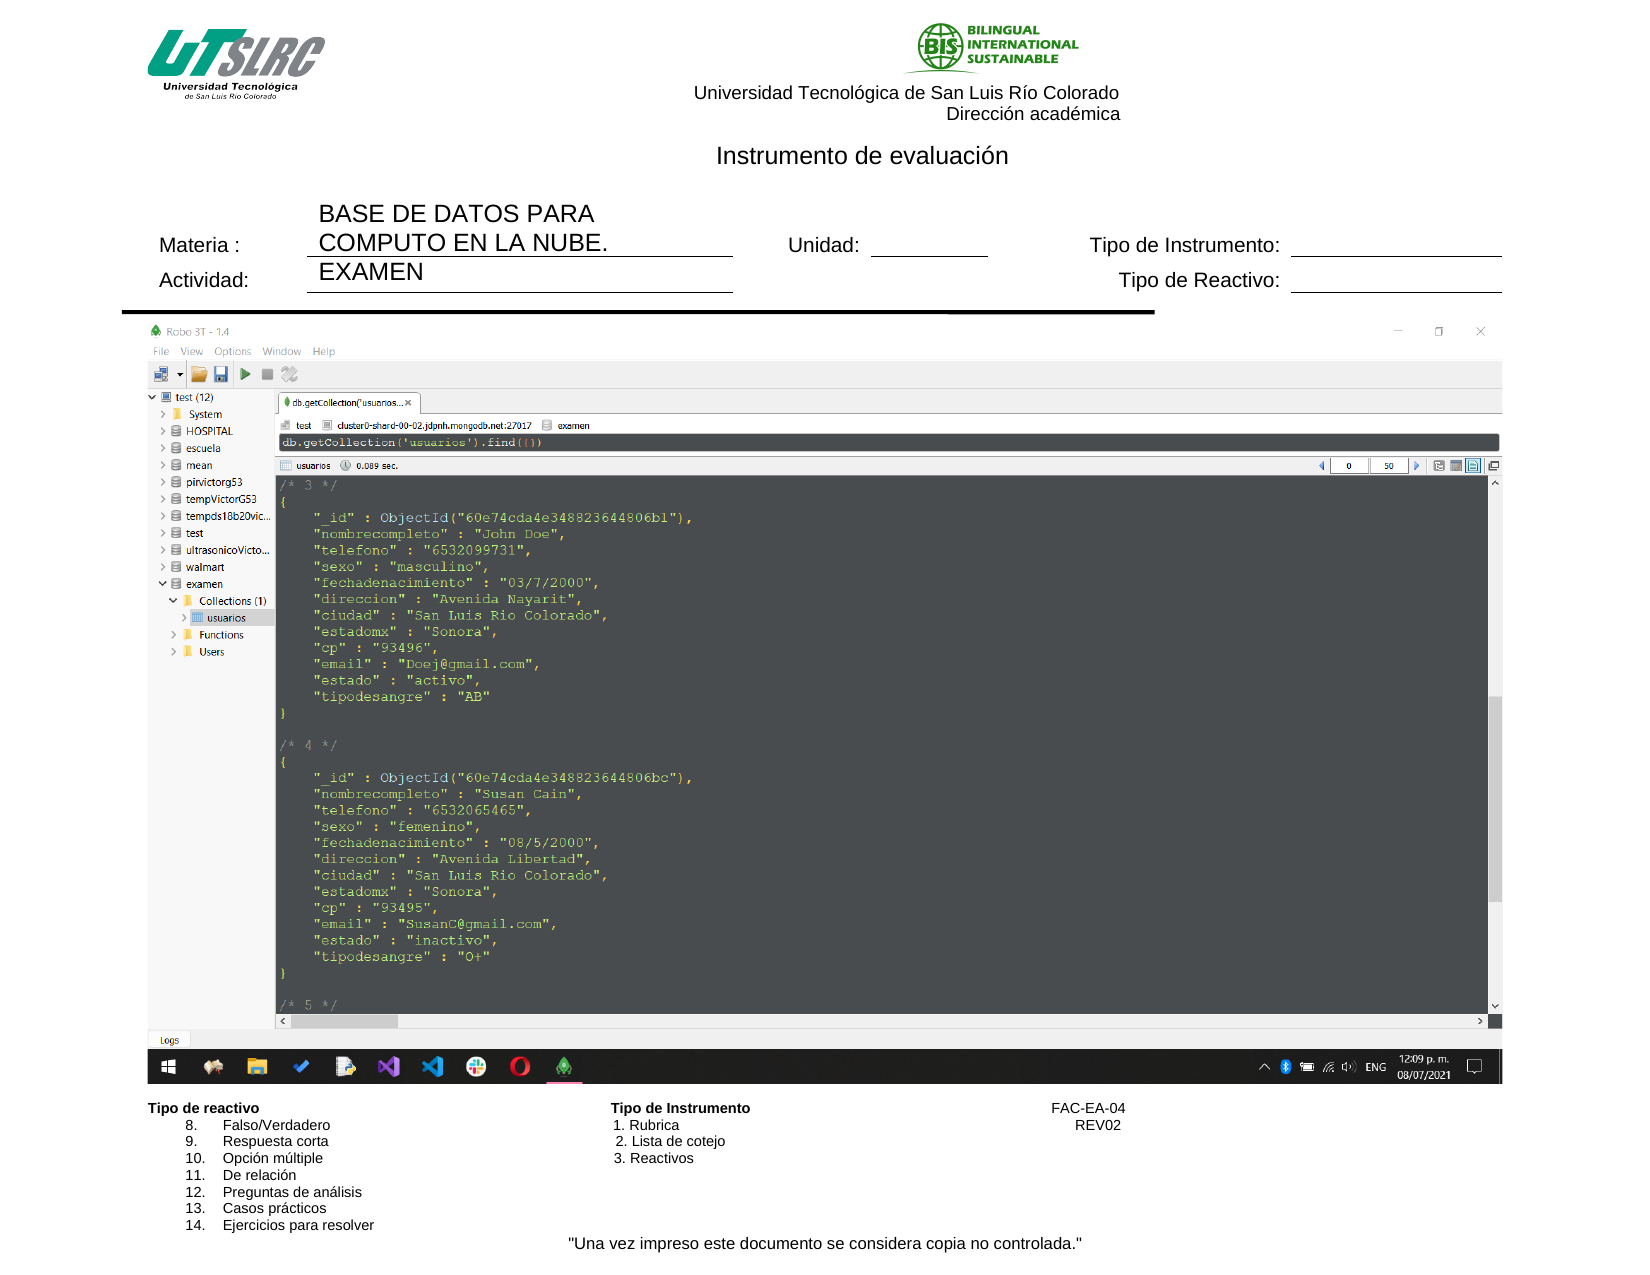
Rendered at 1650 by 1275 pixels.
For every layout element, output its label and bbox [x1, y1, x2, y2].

picture [147, 29, 325, 99]
picture [900, 17, 1085, 79]
picture [147, 321, 1503, 1084]
